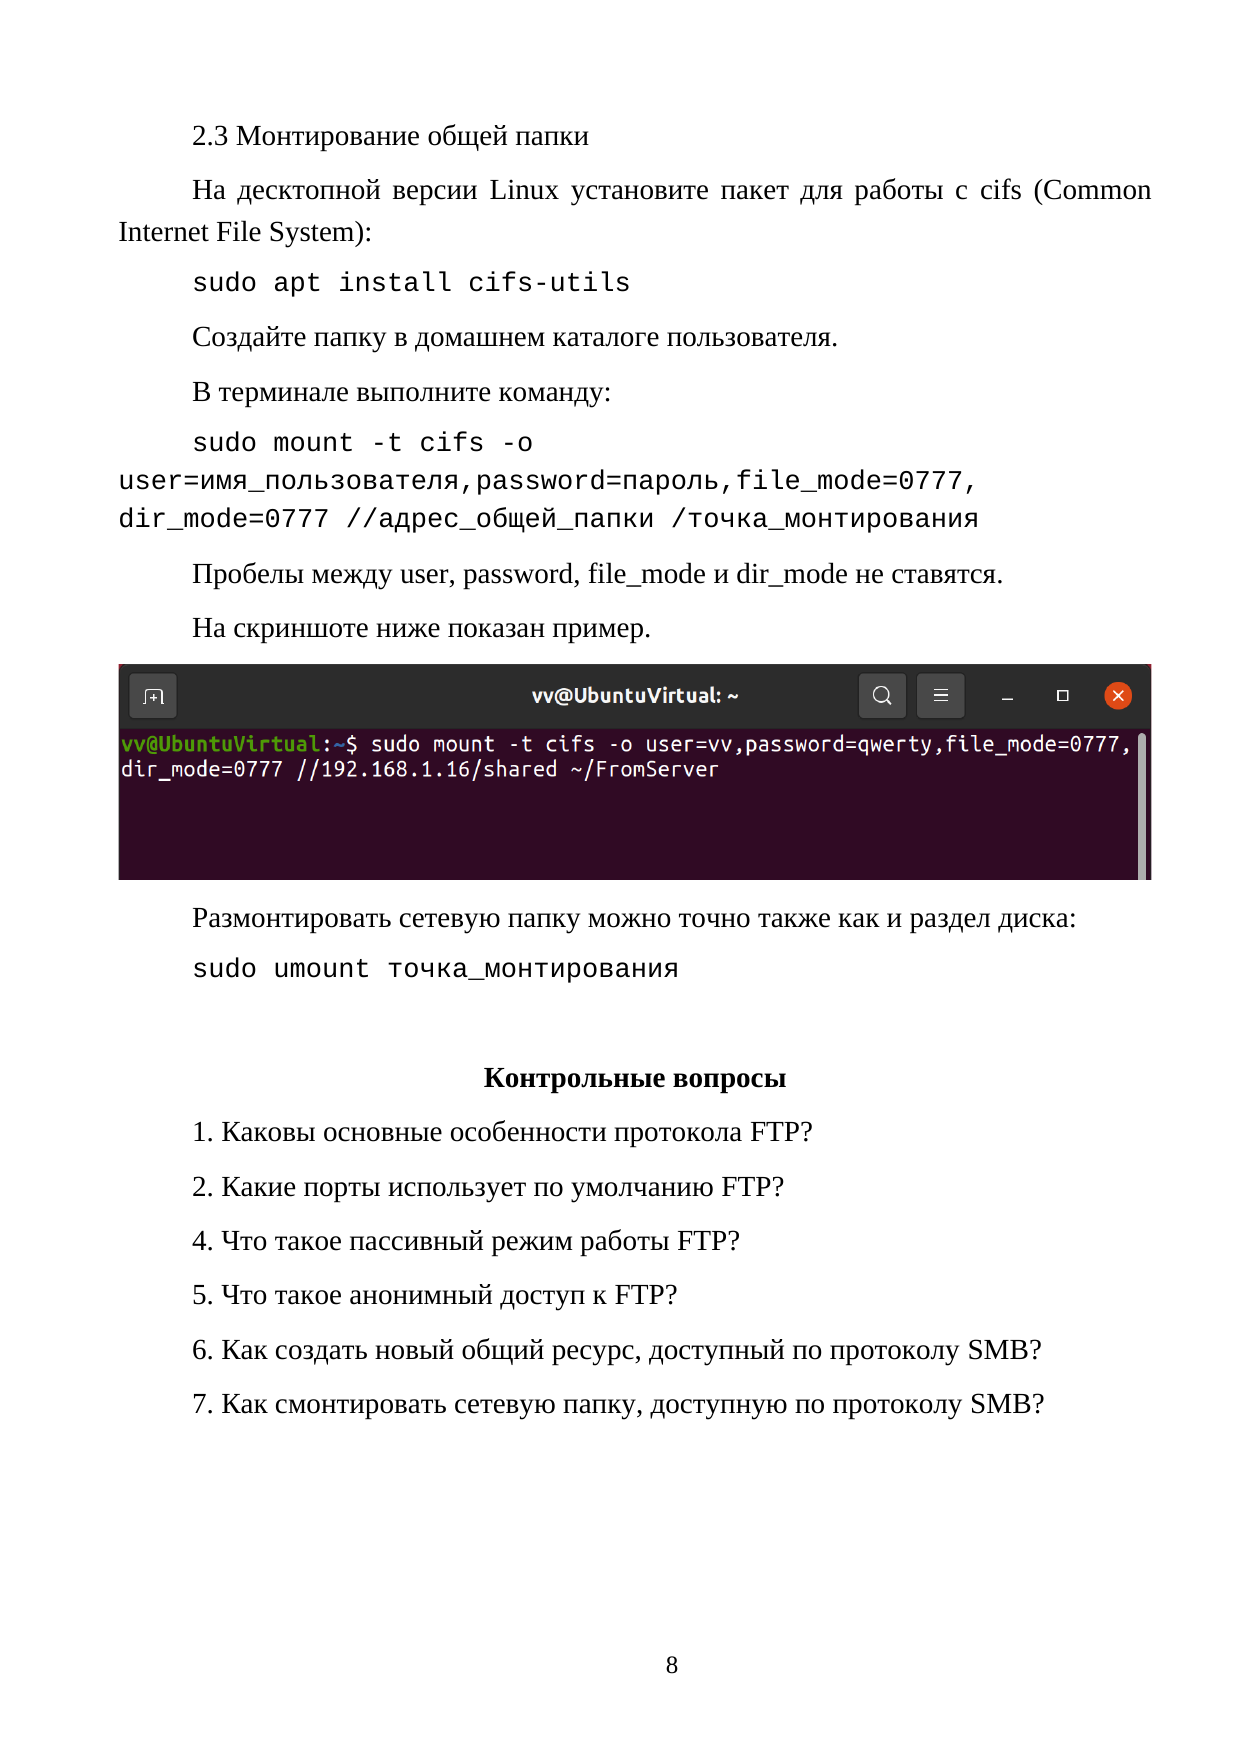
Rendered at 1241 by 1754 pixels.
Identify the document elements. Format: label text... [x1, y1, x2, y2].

picture [118, 664, 1152, 880]
text На десктопной версии Linux установите пакет для работы с cifs (Common Internet File System): [118, 172, 1152, 248]
text sudo mount -t cifs -o user=имя_пользователя,password=пароль,file_mode=0777, dir_mode=0777 //адрес_общей_папки /точка_монтирования [118, 428, 1152, 536]
text 2.3 Монтирование общей папки [118, 118, 1152, 152]
text 2. Какие порты использует по умолчанию FTP? [118, 1169, 1152, 1202]
text Создайте папку в домашнем каталоге пользователя. [118, 319, 1152, 353]
text sudo umount точка_монтирования [118, 955, 1152, 985]
text 4. Что такое пассивный режим работы FTP? [118, 1223, 1152, 1257]
text В терминале выполните команду: [118, 374, 1152, 407]
text На скриншоте ниже показан пример. [118, 610, 1152, 644]
text 6. Как создать новый общий ресурс, доступный по протоколу SMB? [118, 1332, 1152, 1365]
text 5. Что такое анонимный доступ к FTP? [118, 1277, 1152, 1311]
text sudo apt install cifs-utils [118, 269, 1152, 299]
text Пробелы между user, password, file_mode и dir_mode не ставятся. [118, 556, 1152, 589]
subtitle Контрольные вопросы [118, 1060, 1152, 1093]
text 1. Каковы основные особенности протокола FTP? [118, 1114, 1152, 1148]
text 7. Как смонтировать сетевую папку, доступную по протоколу SMB? [118, 1386, 1152, 1420]
text Размонтировать сетевую папку можно точно также как и раздел диска: [118, 900, 1152, 934]
